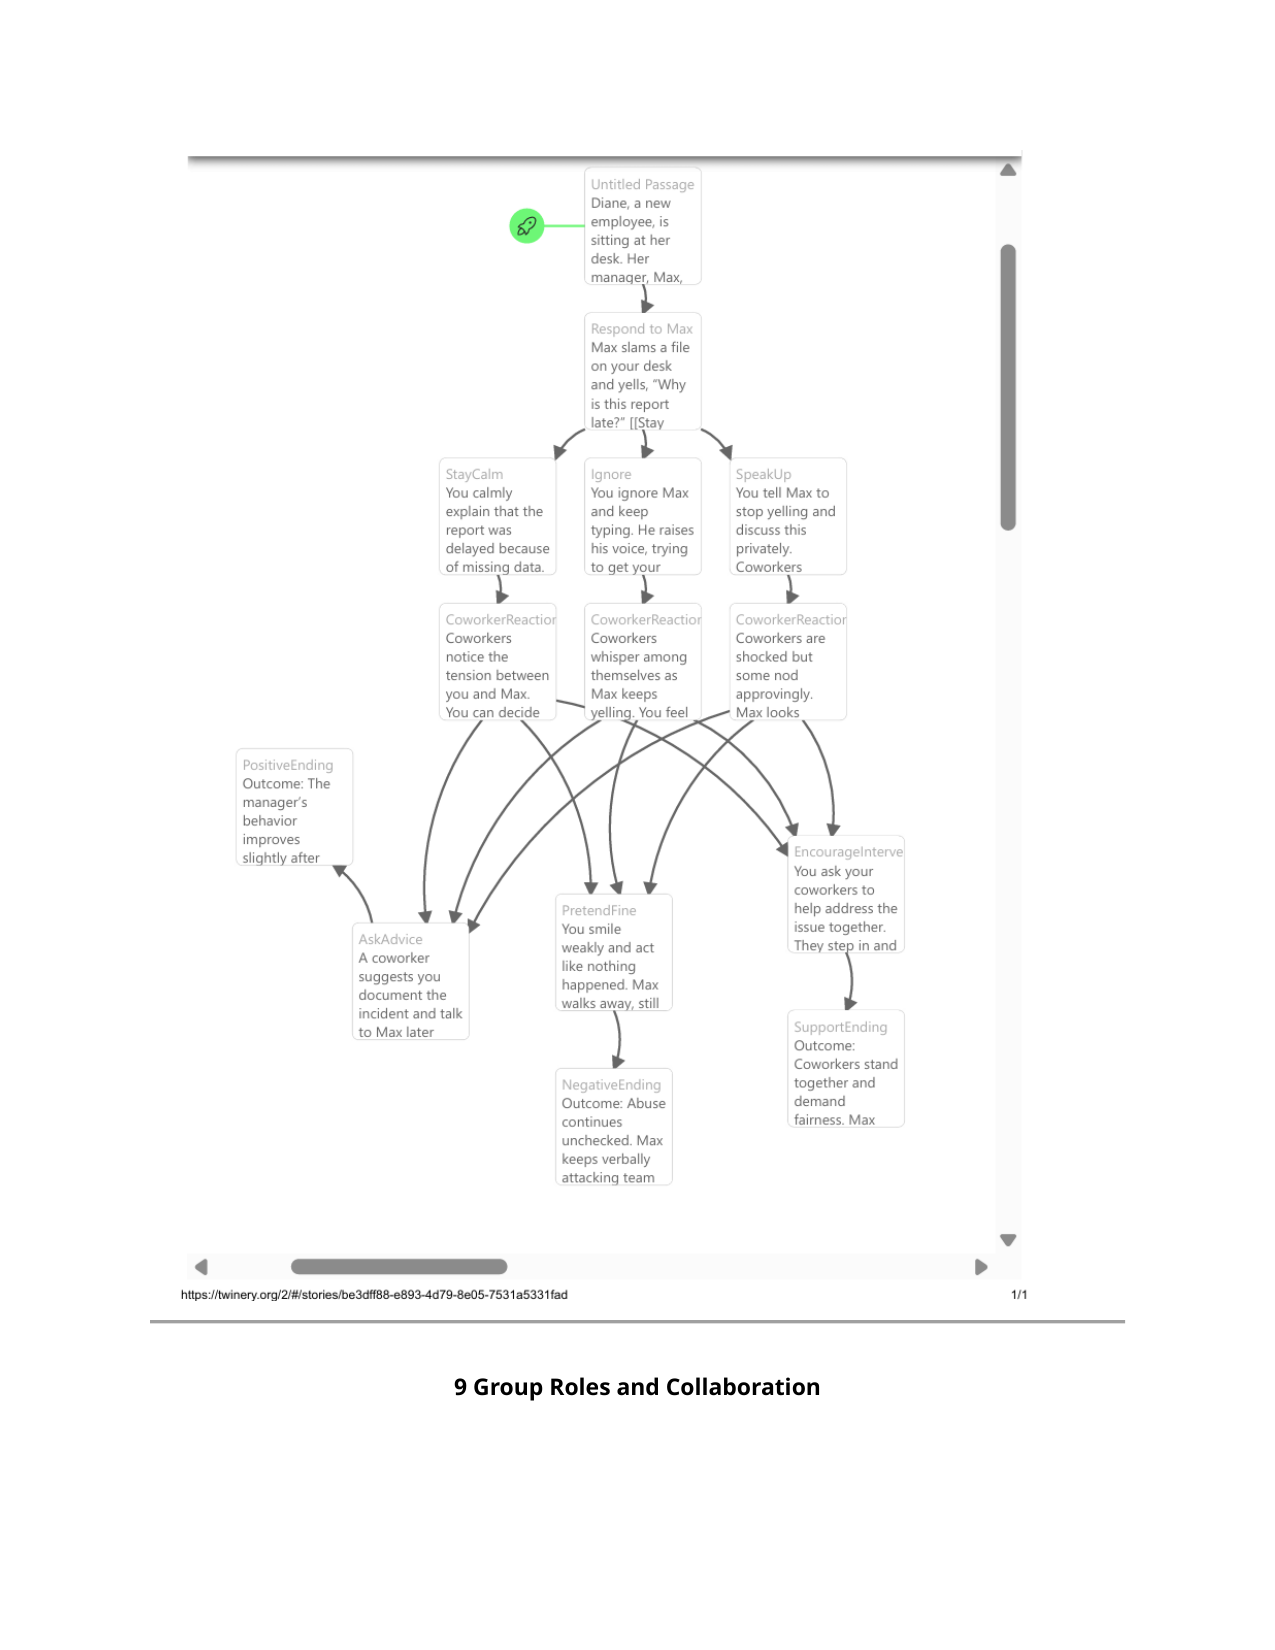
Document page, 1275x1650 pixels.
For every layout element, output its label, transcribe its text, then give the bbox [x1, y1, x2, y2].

picture [150, 150, 1038, 1301]
text 9 Group Roles and Collaboration [150, 1371, 1125, 1402]
